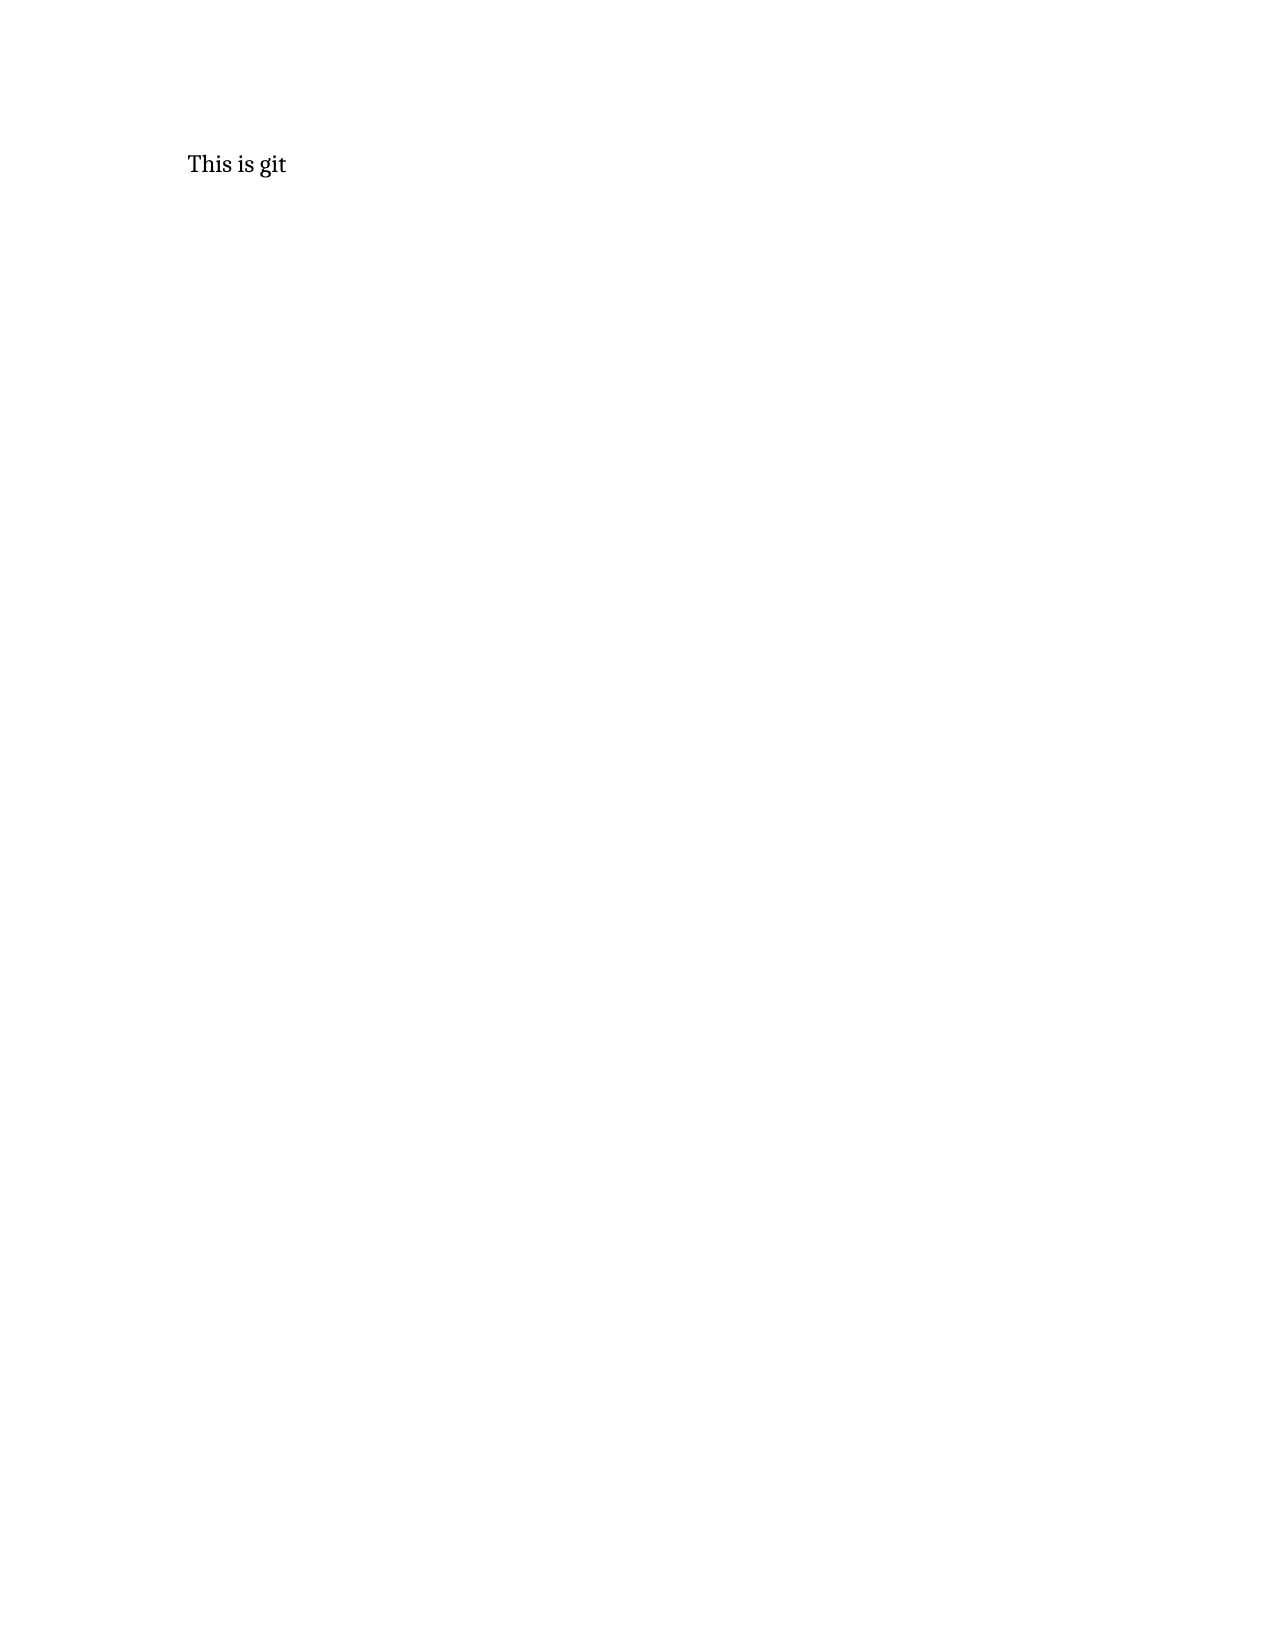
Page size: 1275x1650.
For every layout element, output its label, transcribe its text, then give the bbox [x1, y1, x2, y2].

text This is git [187, 150, 1087, 179]
